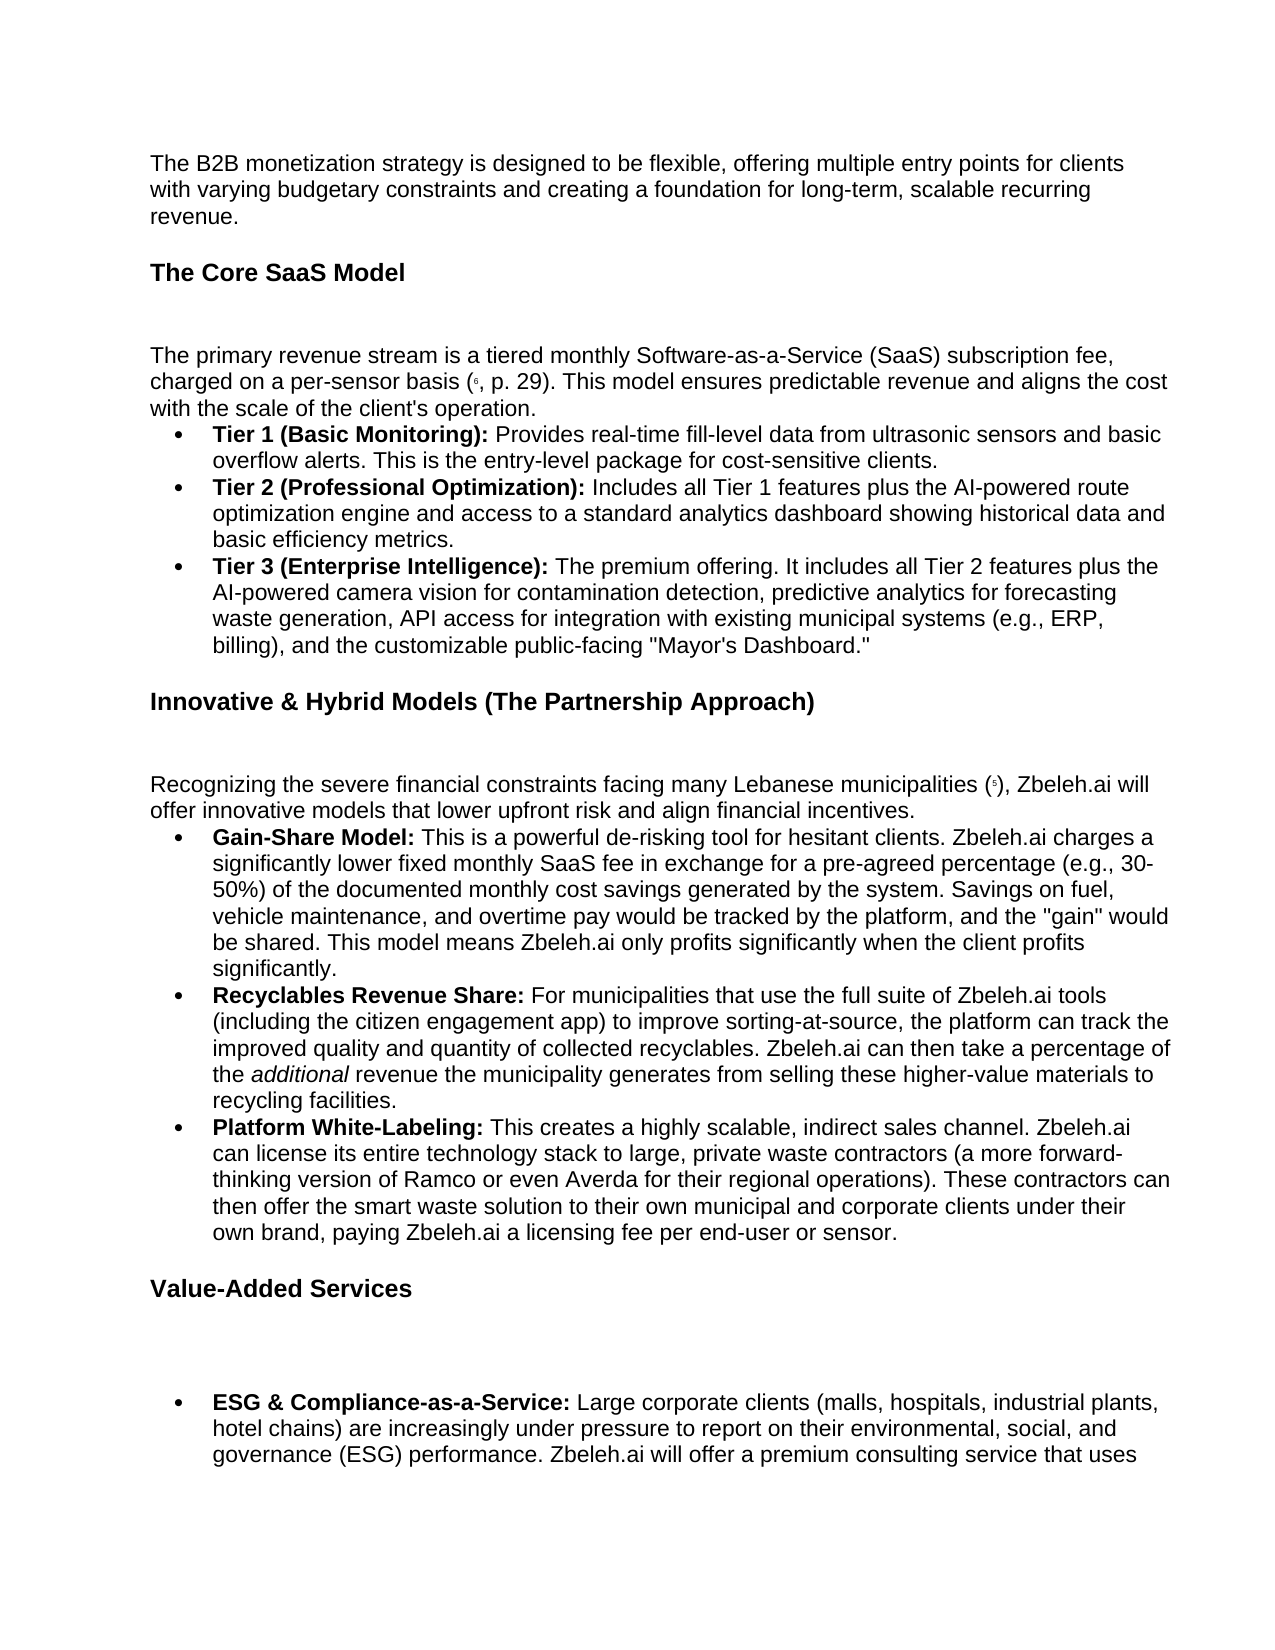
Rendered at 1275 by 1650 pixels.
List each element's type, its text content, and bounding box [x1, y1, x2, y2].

list Tier 3 (Enterprise Intelligence): The premium offering. It includes all Tier 2 features plus the AI-powered camera vision for contamination detection, predictive analytics for forecasting waste generation, API access for integration with existing municipal systems (e.g., ERP, billing), and the customizable public-facing "Mayor's Dashboard." [175, 553, 1171, 658]
list Tier 2 (Professional Optimization): Includes all Tier 1 features plus the AI-powered route optimization engine and access to a standard analytics dashboard showing historical data and basic efficiency metrics. [175, 474, 1171, 553]
list Platform White-Labeling: This creates a highly scalable, indirect sales channel. Zbeleh.ai can license its entire technology stack to large, private waste contractors (a more forward-thinking version of Ramco or even Averda for their regional operations). These contractors can then offer the smart waste solution to their own municipal and corporate clients under their own brand, paying Zbeleh.ai a licensing fee per end-user or sensor. [175, 1113, 1171, 1245]
list Gain-Share Model: This is a powerful de-risking tool for hesitant clients. Zbeleh.ai charges a significantly lower fixed monthly SaaS fee in exchange for a pre-agreed percentage (e.g., 30-50%) of the documented monthly cost savings generated by the system. Savings on fuel, vehicle maintenance, and overtime pay would be tracked by the platform, and the "gain" would be shared. This model means Zbeleh.ai only profits significantly when the client profits significantly. [175, 824, 1171, 982]
text Innovative & Hybrid Models (The Partnership Approach) [150, 687, 1171, 716]
text The primary revenue stream is a tiered monthly Software-as-a-Service (SaaS) subscription fee, charged on a per-sensor basis (6, p. 29). This model ensures predictable revenue and aligns the cost with the scale of the client's operation. [150, 342, 1171, 421]
text Value-Added Services [150, 1274, 1171, 1303]
list Recyclables Revenue Share: For municipalities that use the full suite of Zbeleh.ai tools (including the citizen engagement app) to improve sorting-at-source, the platform can track the improved quality and quantity of collected recyclables. Zbeleh.ai can then take a percentage of the additional revenue the municipality generates from selling these higher-value materials to recycling facilities. [175, 982, 1171, 1113]
text Recognizing the severe financial constraints facing many Lebanese municipalities (5), Zbeleh.ai will offer innovative models that lower upfront risk and align financial incentives. [150, 771, 1171, 824]
text The Core SaaS Model [150, 258, 1171, 287]
list Tier 1 (Basic Monitoring): Provides real-time fill-level data from ultrasonic sensors and basic overflow alerts. This is the entry-level package for cost-sensitive clients. [175, 421, 1171, 474]
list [175, 1389, 1171, 1468]
text The B2B monetization strategy is designed to be flexible, offering multiple entry points for clients with varying budgetary constraints and creating a foundation for long-term, scalable recurring revenue. [150, 150, 1171, 229]
